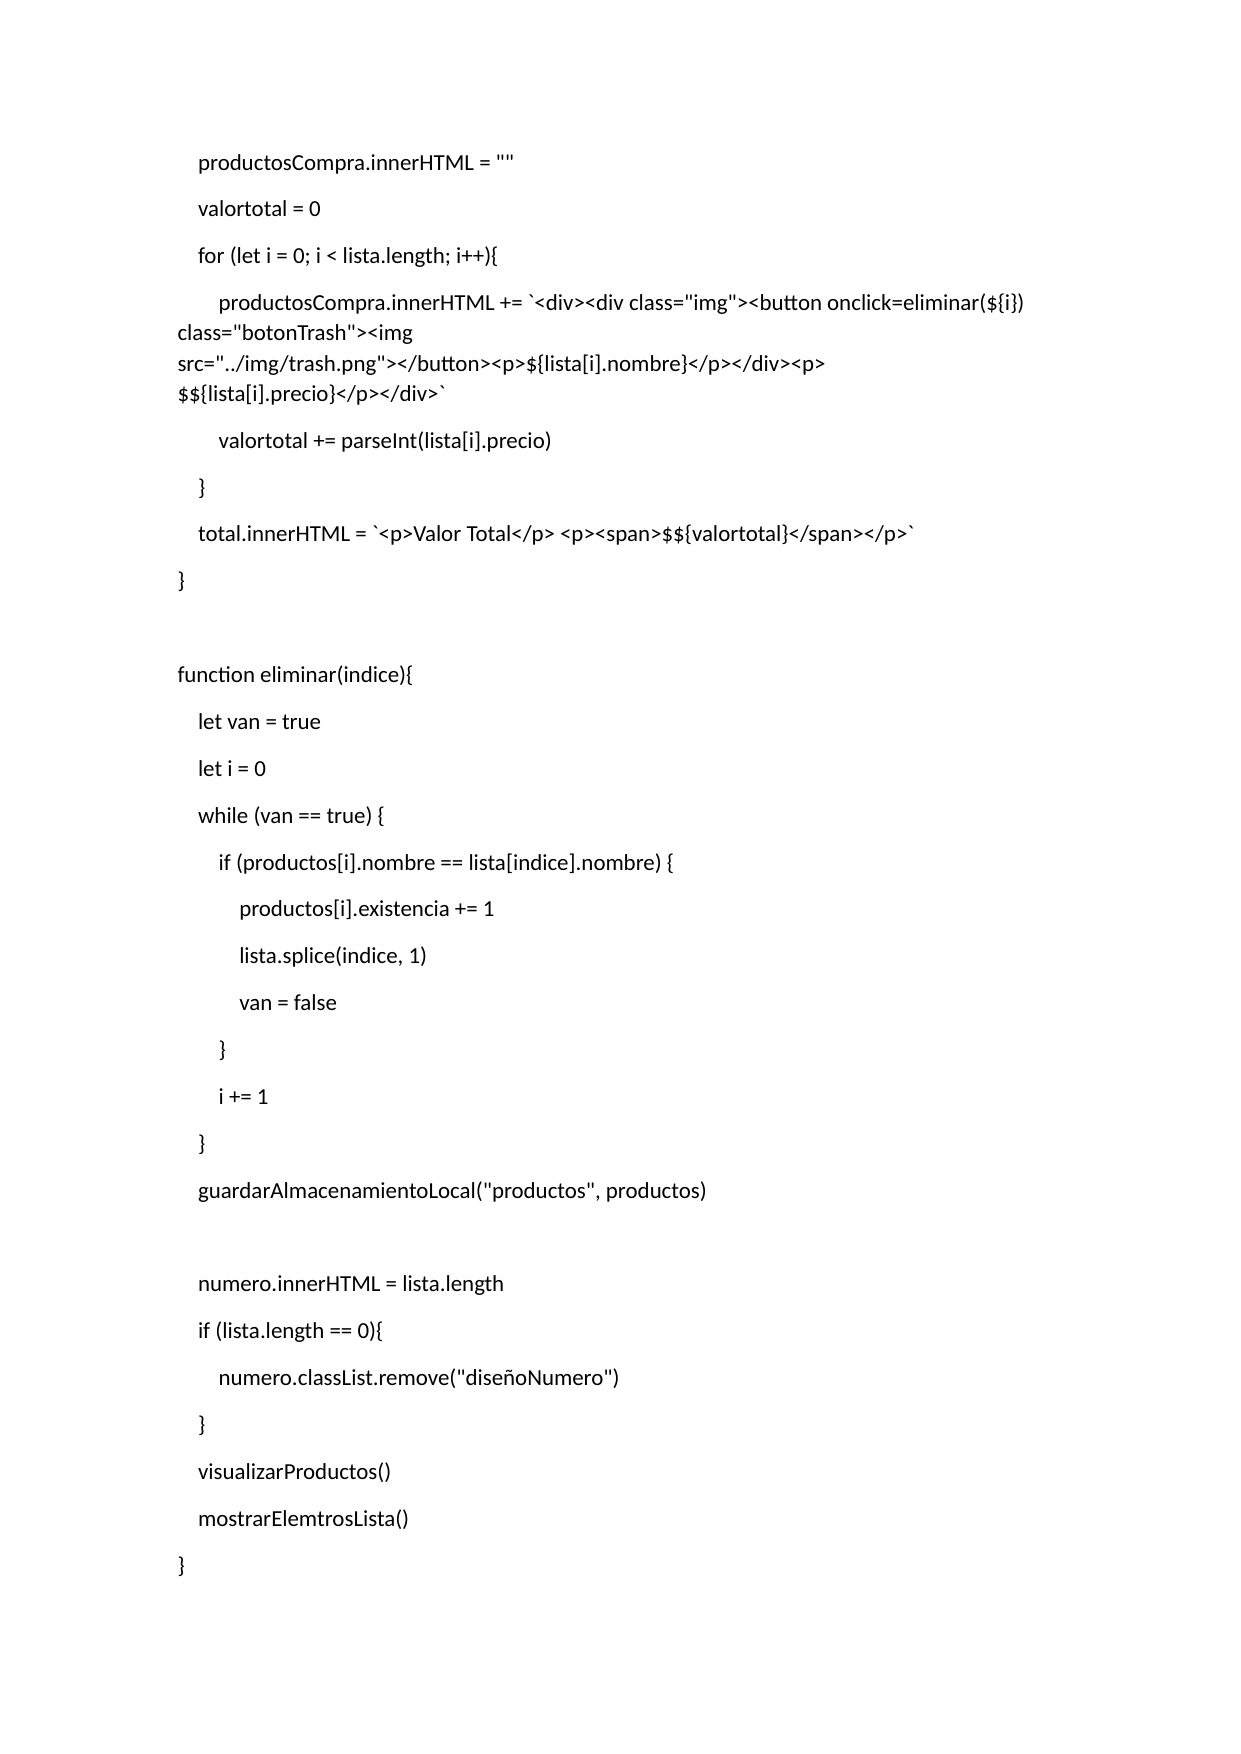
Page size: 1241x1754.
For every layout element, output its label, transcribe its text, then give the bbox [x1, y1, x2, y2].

text productosCompra.innerHTML += `<div><div class="img"><button onclick=eliminar(${i}) class="botonTrash"><img src="../img/trash.png"></button><p>${lista[i].nombre}</p></div><p> $${lista[i].precio}</p></div>` [177, 288, 1063, 407]
text productos[i].existencia += 1 [177, 894, 1063, 922]
text for (let i = 0; i < lista.length; i++){ [177, 241, 1063, 269]
text } [177, 1129, 1063, 1157]
text } [177, 1035, 1063, 1063]
text total.innerHTML = `<p>Valor Total</p> <p><span>$${valortotal}</span></p>` [177, 519, 1063, 547]
text while (van == true) { [177, 801, 1063, 829]
text valortotal = 0 [177, 194, 1063, 222]
text visualizarProductos() [177, 1457, 1063, 1485]
text let van = true [177, 707, 1063, 735]
text let i = 0 [177, 754, 1063, 782]
text i += 1 [177, 1082, 1063, 1110]
text productosCompra.innerHTML = "" [177, 148, 1063, 176]
text mostrarElemtrosLista() [177, 1504, 1063, 1532]
text } [177, 1410, 1063, 1438]
text } [177, 566, 1063, 594]
text function eliminar(indice){ [177, 660, 1063, 688]
text numero.innerHTML = lista.length [177, 1269, 1063, 1297]
text if (productos[i].nombre == lista[indice].nombre) { [177, 848, 1063, 876]
text lista.splice(indice, 1) [177, 941, 1063, 969]
text van = false [177, 988, 1063, 1016]
text } [177, 1551, 1063, 1579]
text if (lista.length == 0){ [177, 1316, 1063, 1344]
text } [177, 473, 1063, 501]
text valortotal += parseInt(lista[i].precio) [177, 426, 1063, 454]
text guardarAlmacenamientoLocal("productos", productos) [177, 1176, 1063, 1204]
text numero.classList.remove("diseñoNumero") [177, 1363, 1063, 1391]
